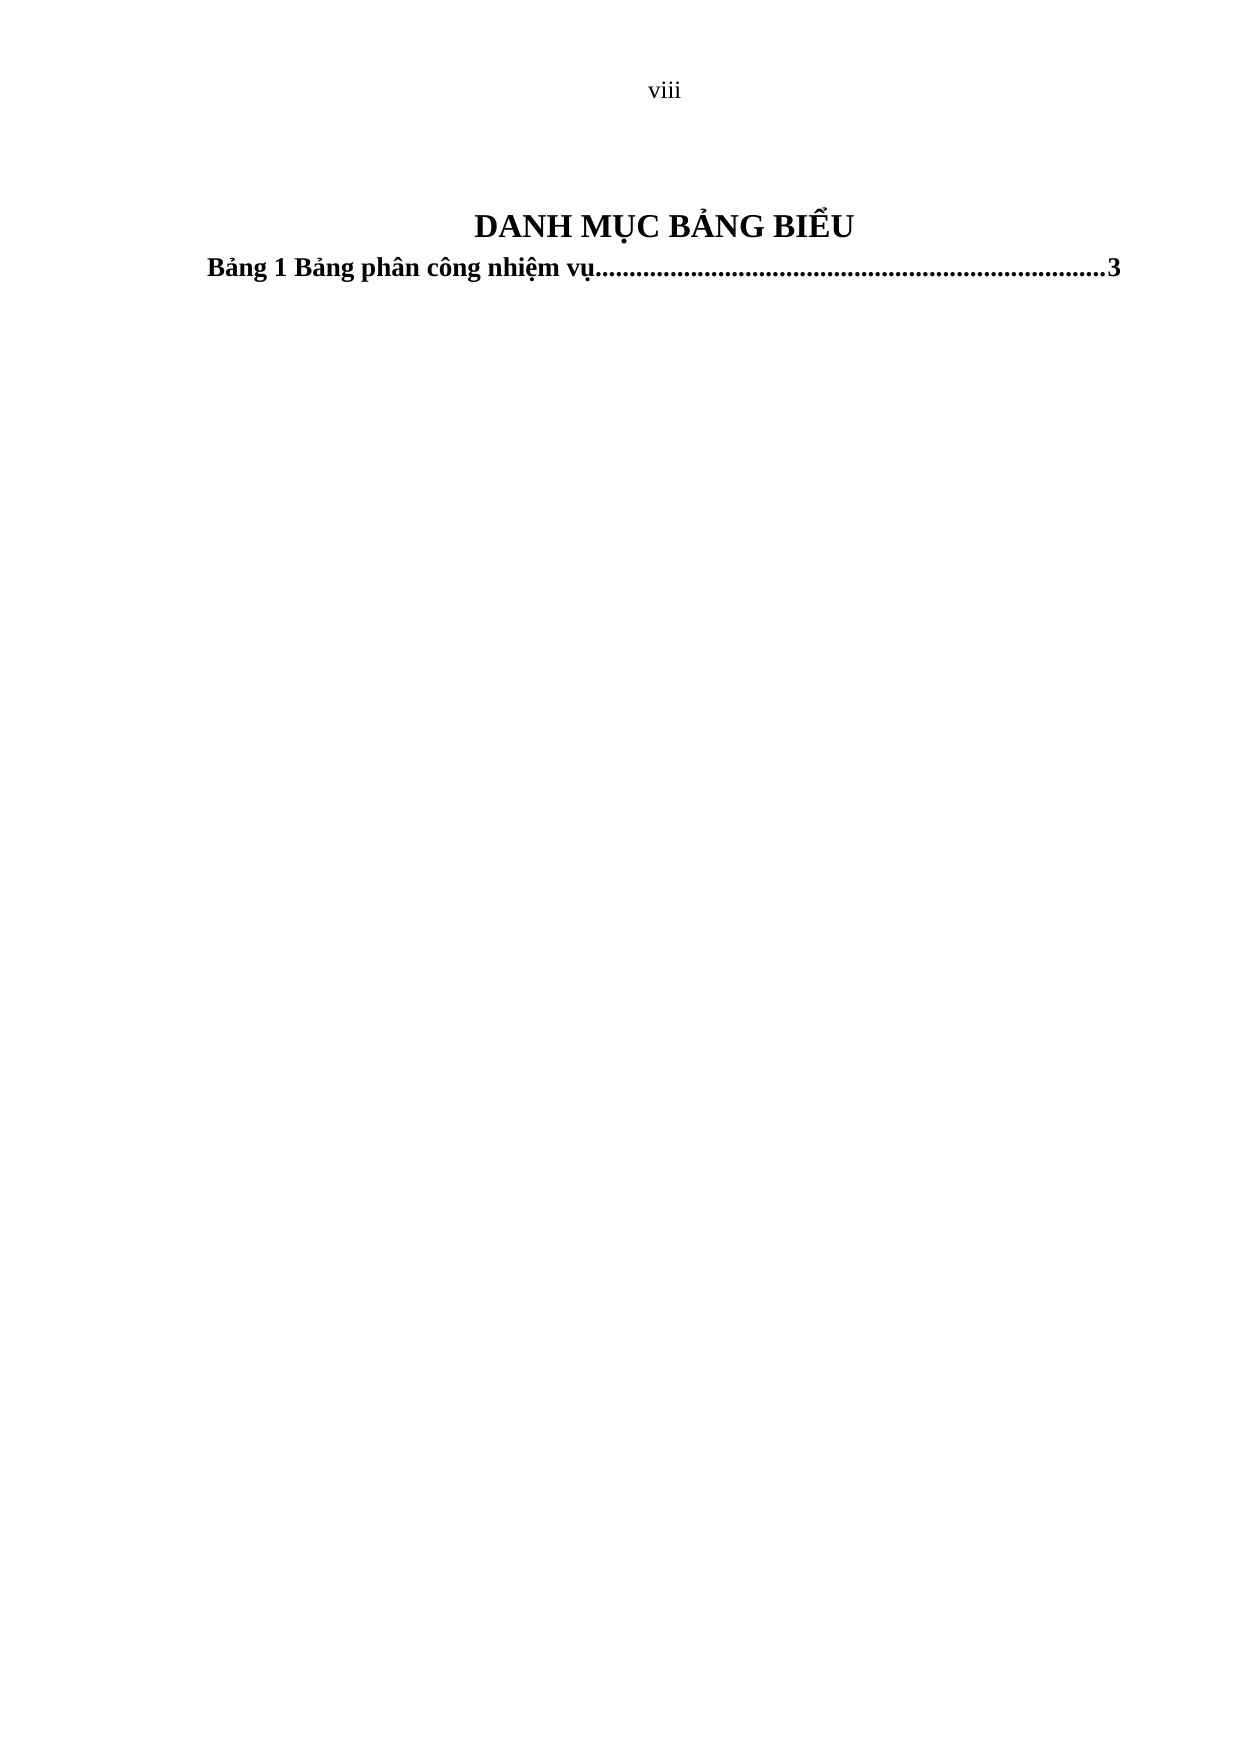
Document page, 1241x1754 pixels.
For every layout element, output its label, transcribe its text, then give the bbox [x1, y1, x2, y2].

text Bảng 1 Bảng phân công nhiệm vụ 3 [207, 251, 1122, 282]
text DANH MỤC BẢNG BIỂU [207, 207, 1122, 245]
